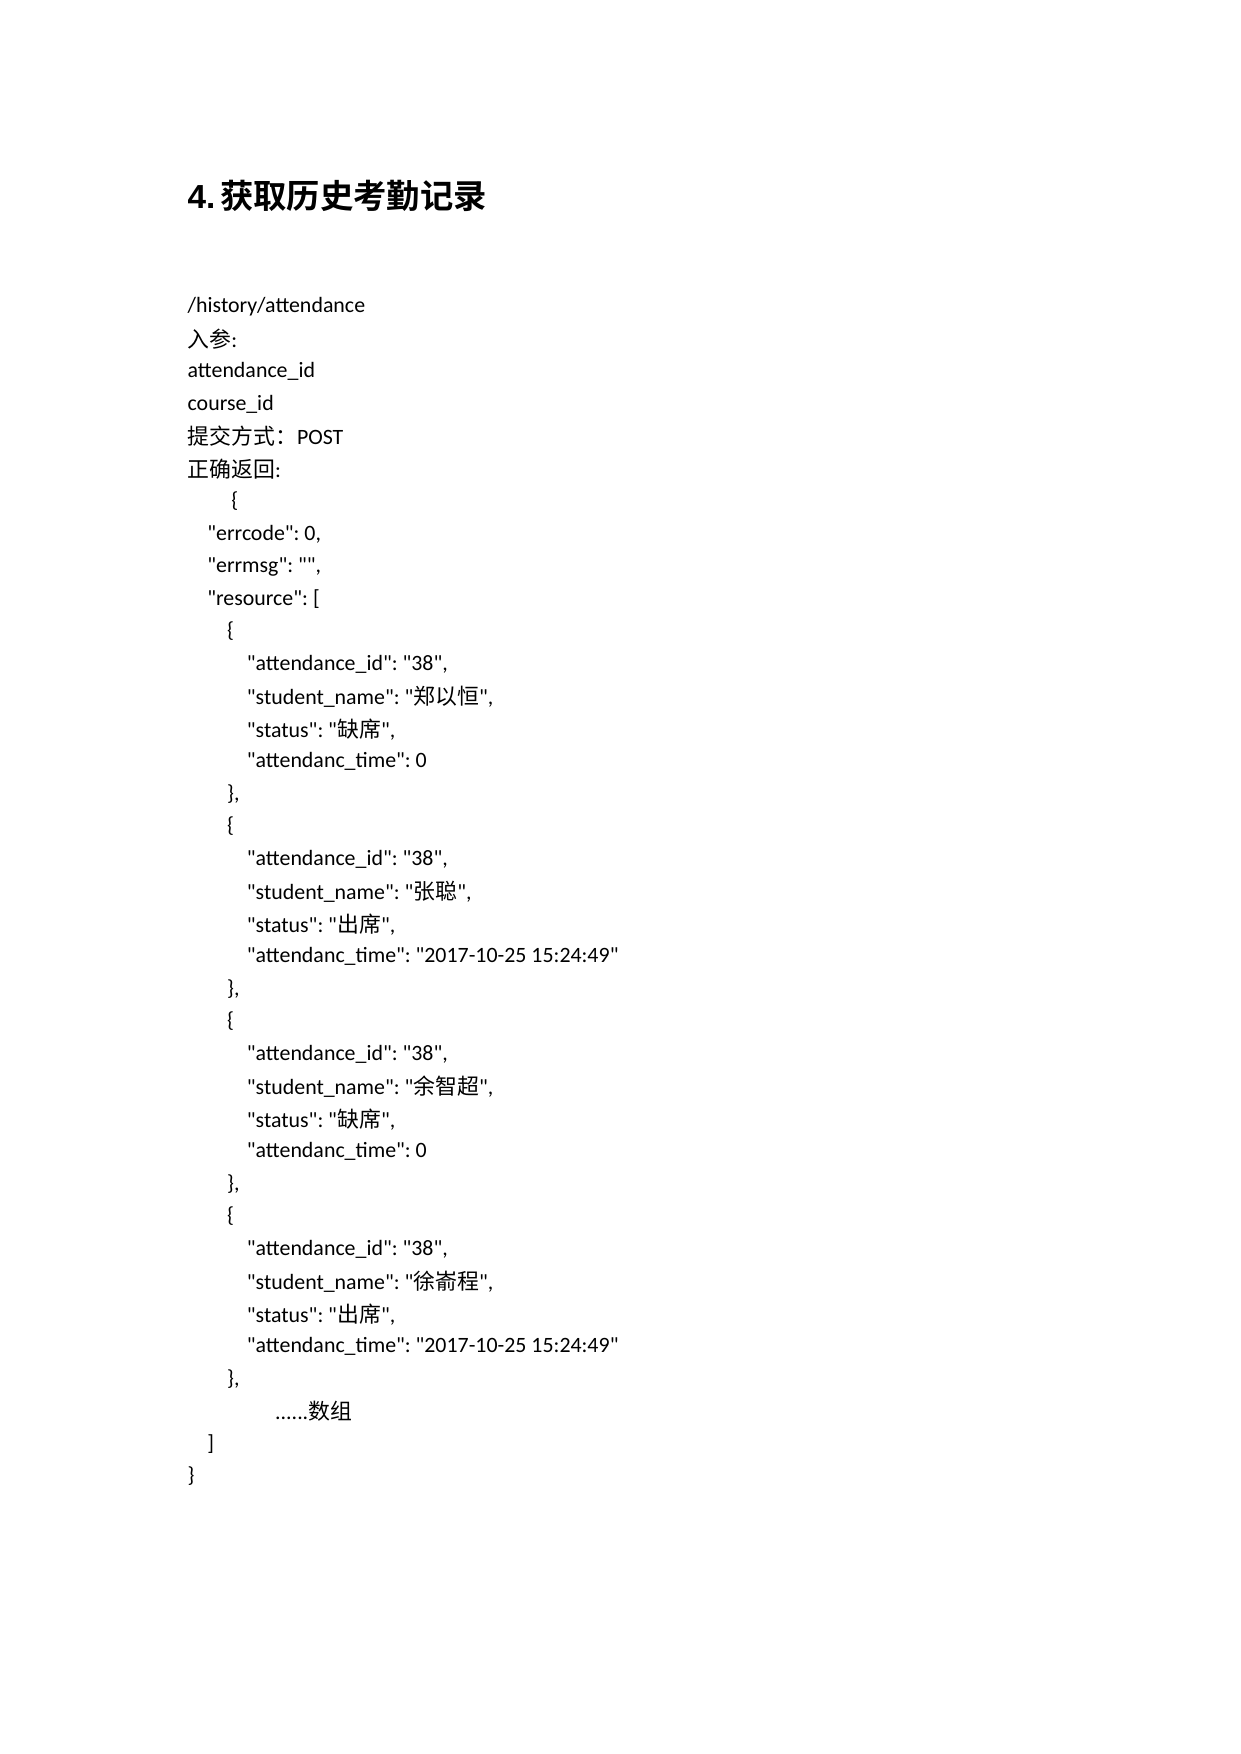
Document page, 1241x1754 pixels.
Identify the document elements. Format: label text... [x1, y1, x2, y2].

text "attendance_id": "38", [187, 646, 1053, 679]
text "status": "缺席", [187, 711, 1053, 744]
text "student_name": "张聪", [187, 874, 1053, 906]
text "student_name": "郑以恒", [187, 679, 1053, 711]
text }, [187, 971, 1053, 1004]
text } [187, 1459, 1053, 1491]
text "status": "出席", [187, 906, 1053, 939]
text { [187, 1004, 1053, 1036]
text "attendance_id": "38", [187, 1231, 1053, 1264]
text 入参: [187, 321, 1053, 354]
text { [187, 1199, 1053, 1231]
text "attendanc_time": 0 [187, 744, 1053, 776]
text course_id [187, 386, 1053, 419]
text "attendanc_time": "2017-10-25 15:24:49" [187, 1329, 1053, 1361]
text ......数组 [231, 1394, 1053, 1426]
text "status": "出席", [187, 1296, 1053, 1329]
text "attendanc_time": "2017-10-25 15:24:49" [187, 939, 1053, 971]
text "attendance_id": "38", [187, 841, 1053, 874]
text "attendanc_time": 0 [187, 1134, 1053, 1166]
text ] [187, 1426, 1053, 1459]
text }, [187, 1361, 1053, 1394]
text /history/attendance [187, 289, 1053, 321]
text "student_name": "徐嵛程", [187, 1264, 1053, 1296]
text "resource": [ [187, 581, 1053, 614]
text "errcode": 0, [187, 516, 1053, 549]
text "student_name": "余智超", [187, 1069, 1053, 1101]
subtitle 获取历史考勤记录 [187, 162, 1053, 227]
text { [187, 809, 1053, 841]
text 提交方式：POST [187, 419, 1053, 451]
text "status": "缺席", [187, 1101, 1053, 1134]
text { [187, 614, 1053, 646]
text attendance_id [187, 354, 1053, 386]
text "errmsg": "", [187, 549, 1053, 581]
text 正确返回: { [187, 451, 1053, 516]
text }, [187, 1166, 1053, 1199]
text "attendance_id": "38", [187, 1036, 1053, 1069]
text }, [187, 776, 1053, 809]
